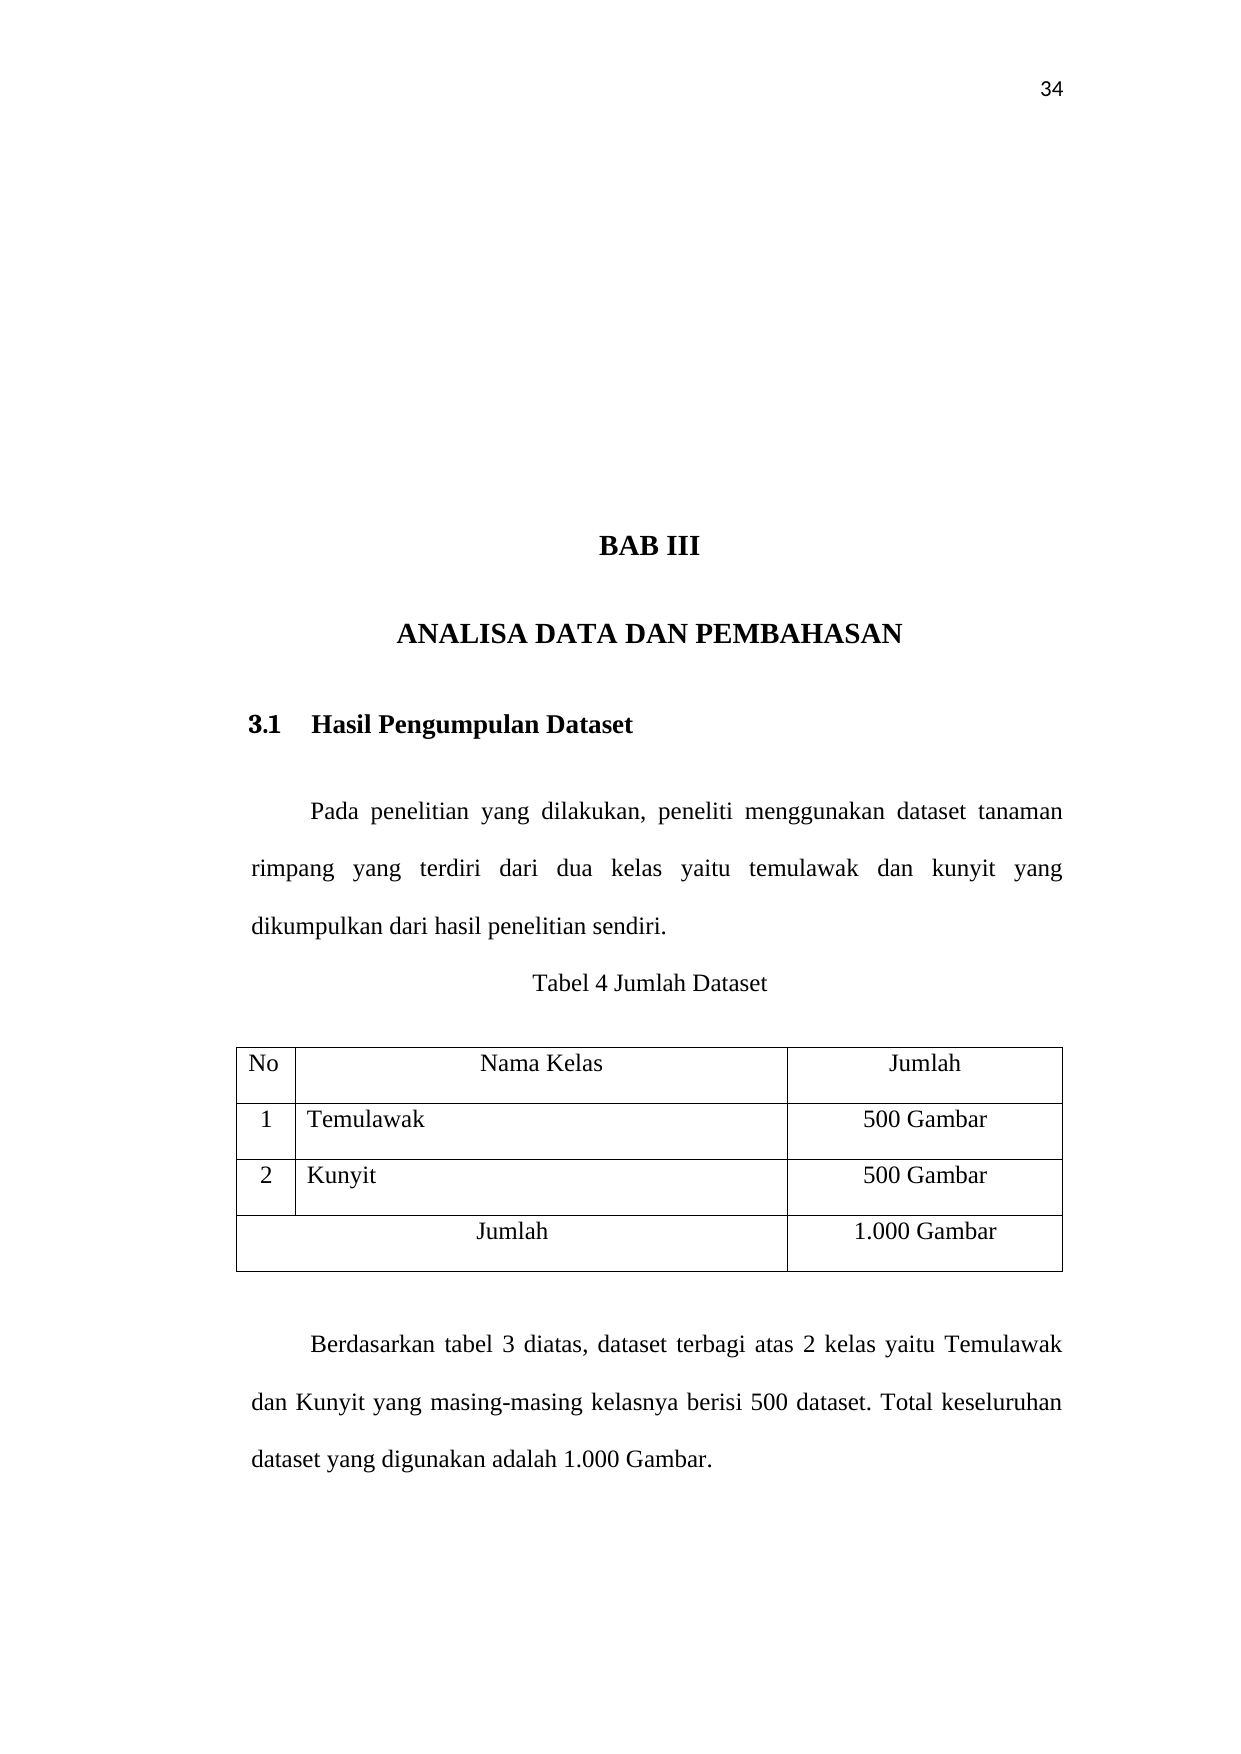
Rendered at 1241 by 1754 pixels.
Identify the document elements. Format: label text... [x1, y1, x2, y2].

table_cell 1 [237, 1104, 295, 1159]
table_header Jumlah [788, 1048, 1062, 1103]
table_cell 2 [237, 1160, 295, 1215]
subtitle ANALISA DATA DAN PEMBAHASAN [236, 617, 1063, 650]
list Berdasarkan tabel 3 diatas, dataset terbagi atas 2 kelas yaitu Temulawak dan Kunyit yang masing-masing kelasnya berisi 500 dataset. Total keseluruhan dataset yang digunakan adalah 1.000 Gambar. [251, 1329, 1063, 1473]
subtitle BAB III [236, 528, 1063, 562]
table_cell Temulawak [296, 1104, 787, 1159]
table_cell Kunyit [296, 1160, 787, 1215]
table_header Nama Kelas [296, 1048, 787, 1103]
table_cell 500 Gambar [788, 1160, 1062, 1215]
text Tabel 4 Jumlah Dataset [236, 968, 1063, 997]
table_cell 500 Gambar [788, 1104, 1062, 1159]
table_cell 1.000 Gambar [788, 1216, 1062, 1271]
text Pada penelitian yang dilakukan, peneliti menggunakan dataset tanaman rimpang yang terdiri dari dua kelas yaitu temulawak dan kunyit yang dikumpulkan dari hasil penelitian sendiri. [251, 796, 1063, 940]
subtitle Hasil Pengumpulan Dataset [281, 708, 1063, 740]
table_cell Jumlah [237, 1216, 787, 1271]
table_header No [237, 1048, 295, 1103]
